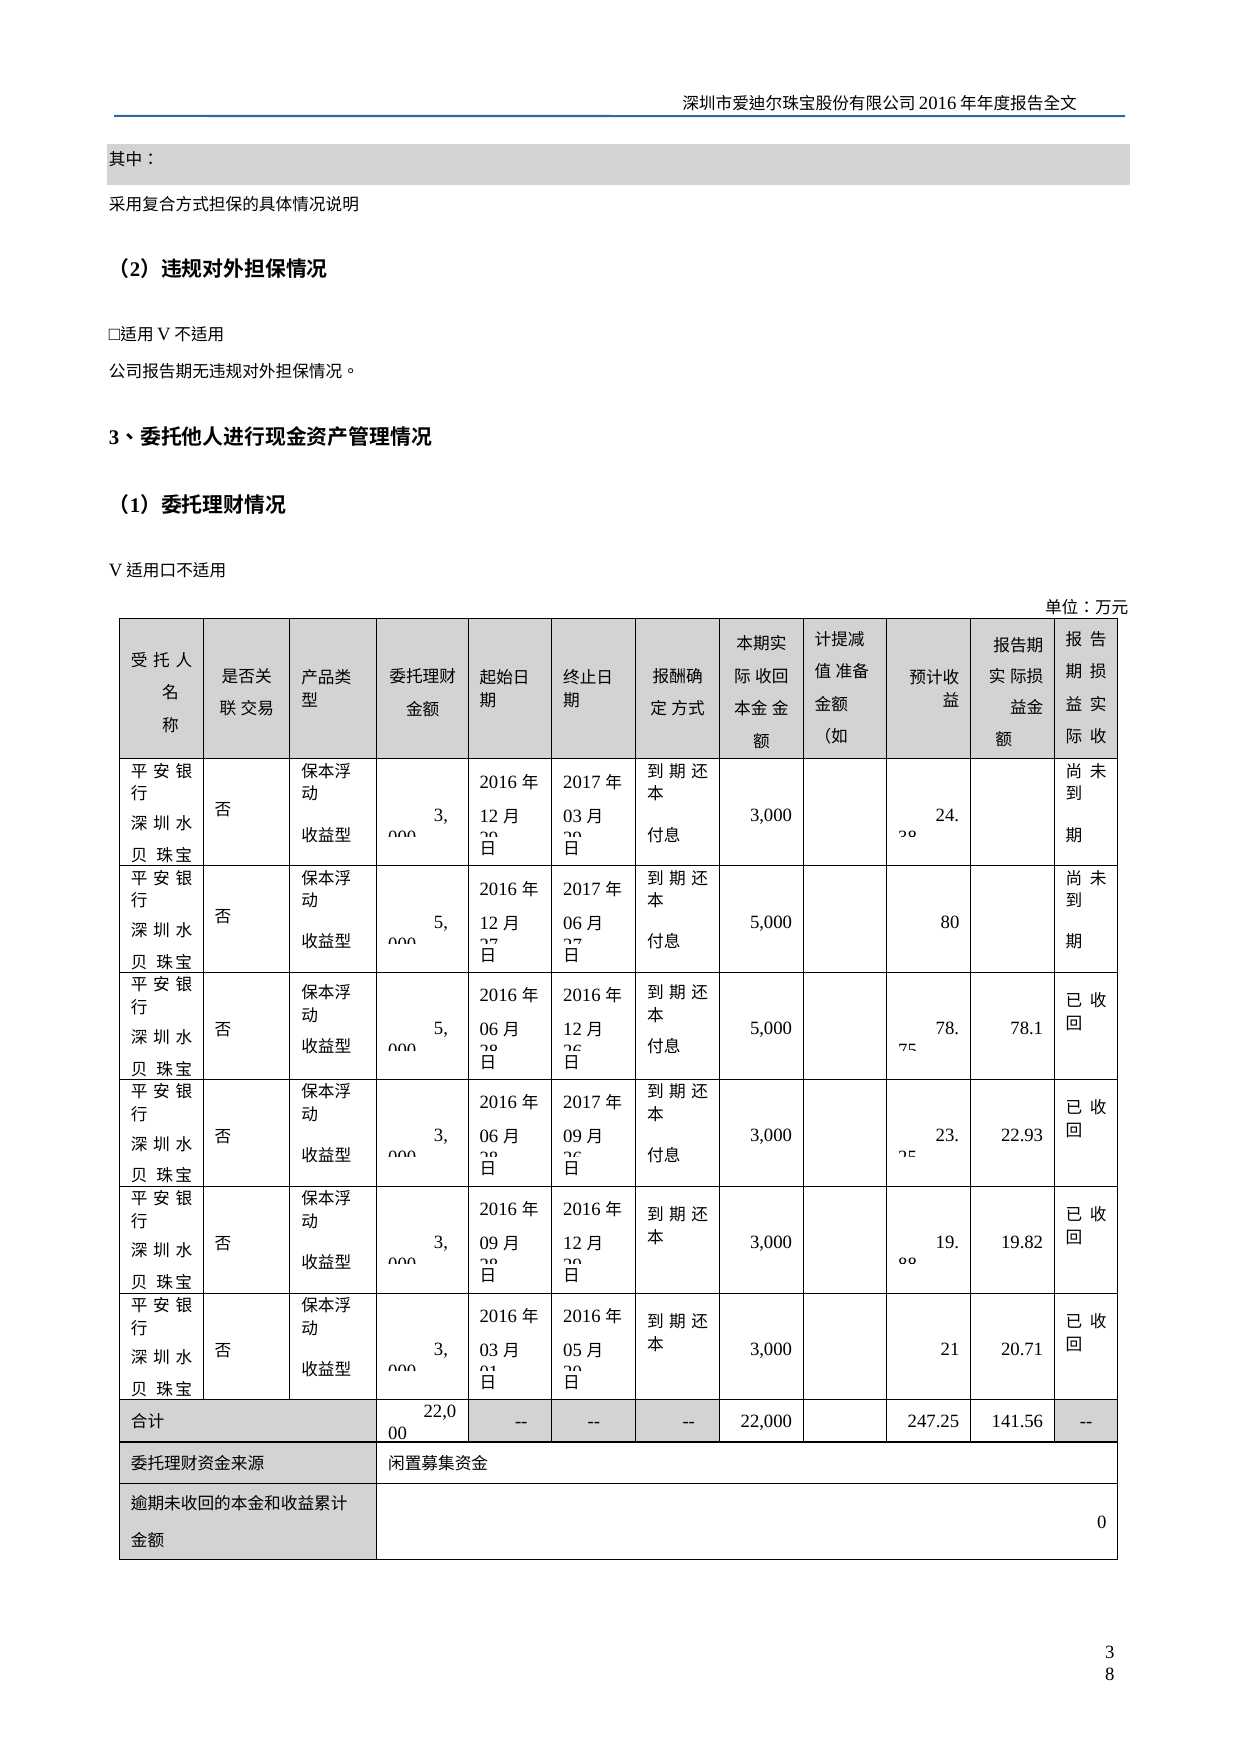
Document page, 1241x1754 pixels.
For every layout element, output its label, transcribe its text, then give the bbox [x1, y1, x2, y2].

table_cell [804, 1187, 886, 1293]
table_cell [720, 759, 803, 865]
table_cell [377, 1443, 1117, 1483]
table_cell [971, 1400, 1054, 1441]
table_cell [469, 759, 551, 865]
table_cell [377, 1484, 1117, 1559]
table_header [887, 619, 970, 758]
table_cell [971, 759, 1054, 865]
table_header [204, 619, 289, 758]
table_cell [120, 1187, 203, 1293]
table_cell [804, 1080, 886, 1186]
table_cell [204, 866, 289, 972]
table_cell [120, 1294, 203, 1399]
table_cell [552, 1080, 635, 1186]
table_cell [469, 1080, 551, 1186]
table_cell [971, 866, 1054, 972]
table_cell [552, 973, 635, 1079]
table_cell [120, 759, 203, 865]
text 其中： [109, 146, 1128, 183]
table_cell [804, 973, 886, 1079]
text □适用V不适用 [109, 323, 1128, 345]
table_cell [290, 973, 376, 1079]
text 采用复合方式担保的具体情况说明 [109, 192, 1128, 215]
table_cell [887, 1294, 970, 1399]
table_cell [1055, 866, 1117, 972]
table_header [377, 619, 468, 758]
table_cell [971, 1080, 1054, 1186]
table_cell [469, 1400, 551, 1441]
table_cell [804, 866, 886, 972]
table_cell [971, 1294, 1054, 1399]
text 单位：万元 [109, 596, 1128, 618]
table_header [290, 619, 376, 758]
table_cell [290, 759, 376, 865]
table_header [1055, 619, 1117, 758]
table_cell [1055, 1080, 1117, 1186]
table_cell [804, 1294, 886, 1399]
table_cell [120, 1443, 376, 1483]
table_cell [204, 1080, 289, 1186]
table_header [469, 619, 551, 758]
text （2）违规对外担保情况 [109, 254, 1128, 283]
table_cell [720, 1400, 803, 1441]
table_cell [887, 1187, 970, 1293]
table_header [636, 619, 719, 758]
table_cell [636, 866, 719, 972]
text 3、委托他人进行现金资产管理情况 [109, 422, 1128, 451]
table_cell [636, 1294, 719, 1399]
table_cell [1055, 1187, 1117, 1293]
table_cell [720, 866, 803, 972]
text V适用口不适用 [109, 558, 1128, 581]
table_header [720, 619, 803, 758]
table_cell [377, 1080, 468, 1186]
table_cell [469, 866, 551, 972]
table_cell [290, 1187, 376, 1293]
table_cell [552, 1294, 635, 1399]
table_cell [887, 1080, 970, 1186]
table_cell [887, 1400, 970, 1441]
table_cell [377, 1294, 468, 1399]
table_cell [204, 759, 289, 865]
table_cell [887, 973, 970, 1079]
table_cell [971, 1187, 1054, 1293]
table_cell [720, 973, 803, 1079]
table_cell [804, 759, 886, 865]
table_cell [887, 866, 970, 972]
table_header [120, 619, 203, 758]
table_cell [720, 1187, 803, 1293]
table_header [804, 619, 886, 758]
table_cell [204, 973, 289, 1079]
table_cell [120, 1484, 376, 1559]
text （1）委托理财情况 [109, 490, 1128, 519]
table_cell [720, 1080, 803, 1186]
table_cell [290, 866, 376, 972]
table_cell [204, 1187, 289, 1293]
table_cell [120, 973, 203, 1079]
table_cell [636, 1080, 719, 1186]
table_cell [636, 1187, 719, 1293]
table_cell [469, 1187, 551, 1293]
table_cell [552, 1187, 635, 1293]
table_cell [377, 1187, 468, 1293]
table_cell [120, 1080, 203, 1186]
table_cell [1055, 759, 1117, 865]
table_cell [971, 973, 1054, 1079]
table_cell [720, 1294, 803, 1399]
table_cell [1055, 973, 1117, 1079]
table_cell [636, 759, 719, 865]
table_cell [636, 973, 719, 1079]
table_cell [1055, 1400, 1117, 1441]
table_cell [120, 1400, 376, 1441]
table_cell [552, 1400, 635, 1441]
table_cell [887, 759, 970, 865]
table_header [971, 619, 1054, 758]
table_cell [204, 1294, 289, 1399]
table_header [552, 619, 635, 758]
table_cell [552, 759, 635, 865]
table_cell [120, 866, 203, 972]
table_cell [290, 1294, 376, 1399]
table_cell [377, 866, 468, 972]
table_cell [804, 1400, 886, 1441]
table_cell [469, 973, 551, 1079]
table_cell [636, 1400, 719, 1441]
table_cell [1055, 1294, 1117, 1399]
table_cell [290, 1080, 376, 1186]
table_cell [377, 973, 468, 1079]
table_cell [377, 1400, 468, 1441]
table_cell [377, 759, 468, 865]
text 公司报告期无违规对外担保情况。 [109, 360, 1128, 383]
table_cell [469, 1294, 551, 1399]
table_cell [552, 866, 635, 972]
